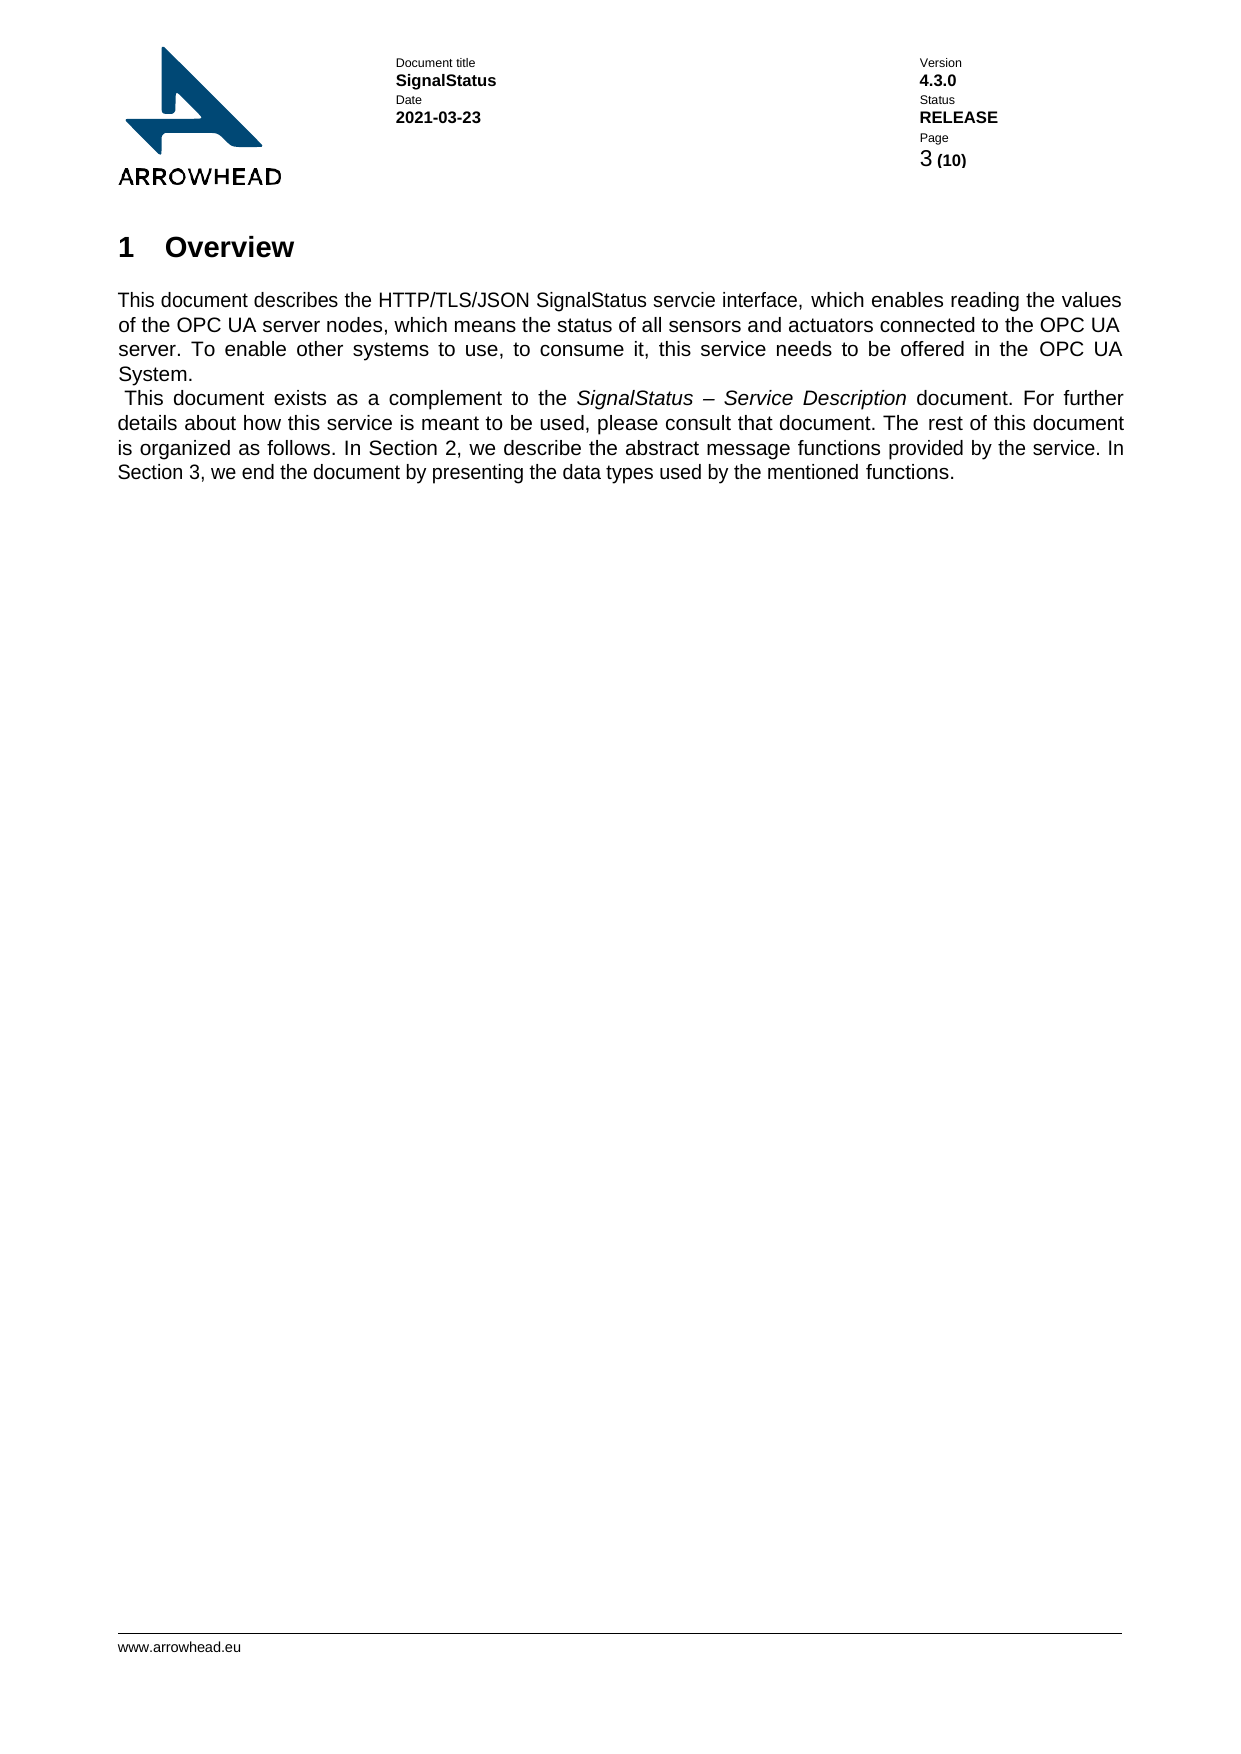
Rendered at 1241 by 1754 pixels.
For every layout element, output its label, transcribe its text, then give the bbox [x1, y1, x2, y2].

subtitle Overview [118, 230, 1140, 264]
text This document exists as a complement to the SignalStatus – Service Description document. For further details about how this service is meant to be used, please consult that document. The rest of this document is organized as follows. In Section 2, we describe the abstract message functions provided by the service. In Section 3, we end the document by presenting the data types used by the mentioned functions. [117, 386, 1124, 484]
text This document describes the HTTP/TLS/JSON SignalStatus servcie interface, which enables reading the values of the OPC UA server nodes, which means the status of all sensors and actuators connected to the OPC UA server. To enable other systems to use, to consume it, this service needs to be offered in the OPC UA System. [117, 288, 1122, 386]
picture [266, 168, 281, 185]
picture [169, 168, 212, 185]
picture [247, 168, 263, 185]
picture [136, 168, 150, 185]
picture [153, 168, 167, 185]
picture [118, 168, 134, 185]
picture [233, 168, 245, 185]
